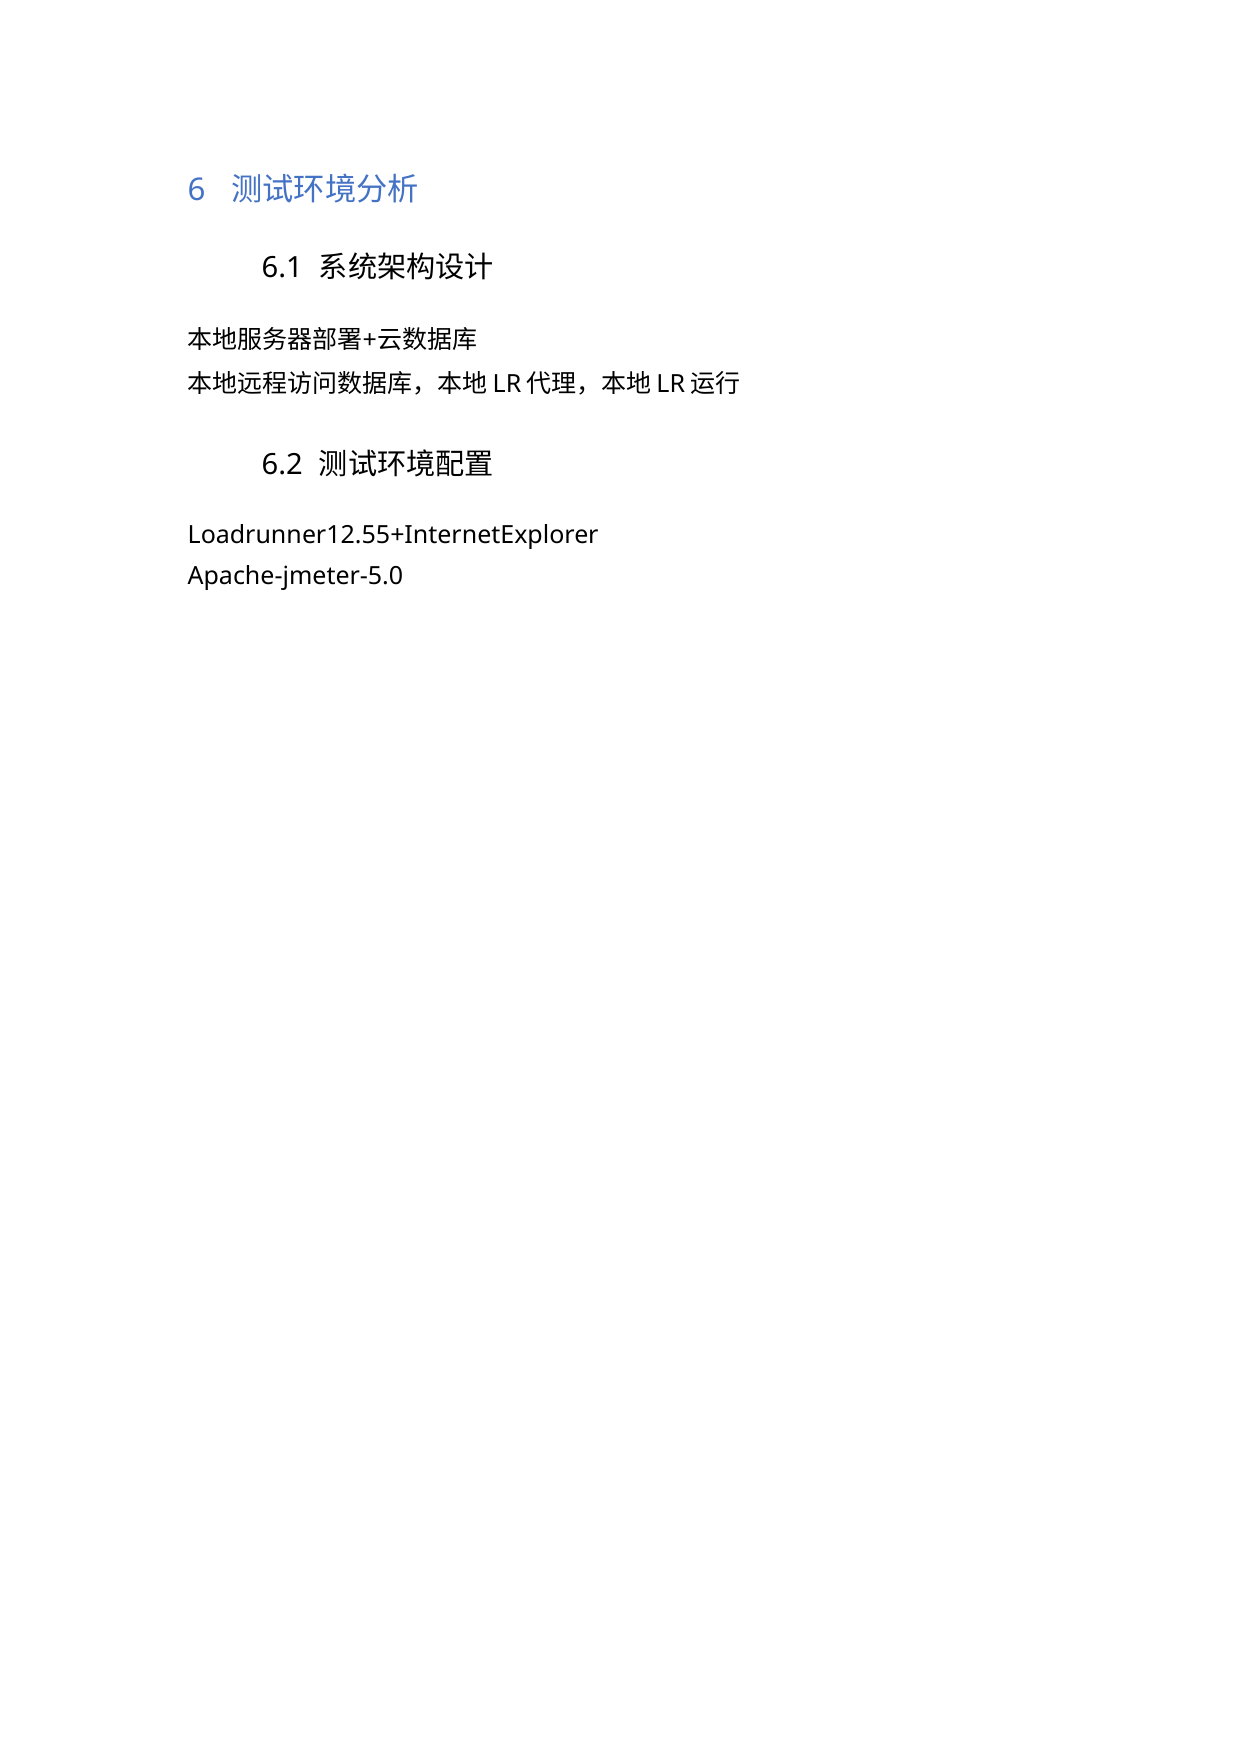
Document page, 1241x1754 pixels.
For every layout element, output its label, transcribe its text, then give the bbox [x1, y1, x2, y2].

subtitle 测试环境配置 [261, 440, 1053, 483]
subtitle 系统架构设计 [261, 243, 1053, 286]
subtitle 测试环境分析 [187, 164, 1053, 209]
text Apache-jmeter-5.0 [187, 558, 1053, 592]
text 本地服务器部署+云数据库 [187, 319, 1053, 356]
text 本地远程访问数据库，本地LR代理，本地LR运行 [187, 363, 1053, 399]
text Loadrunner12.55+InternetExplorer [187, 517, 1053, 551]
